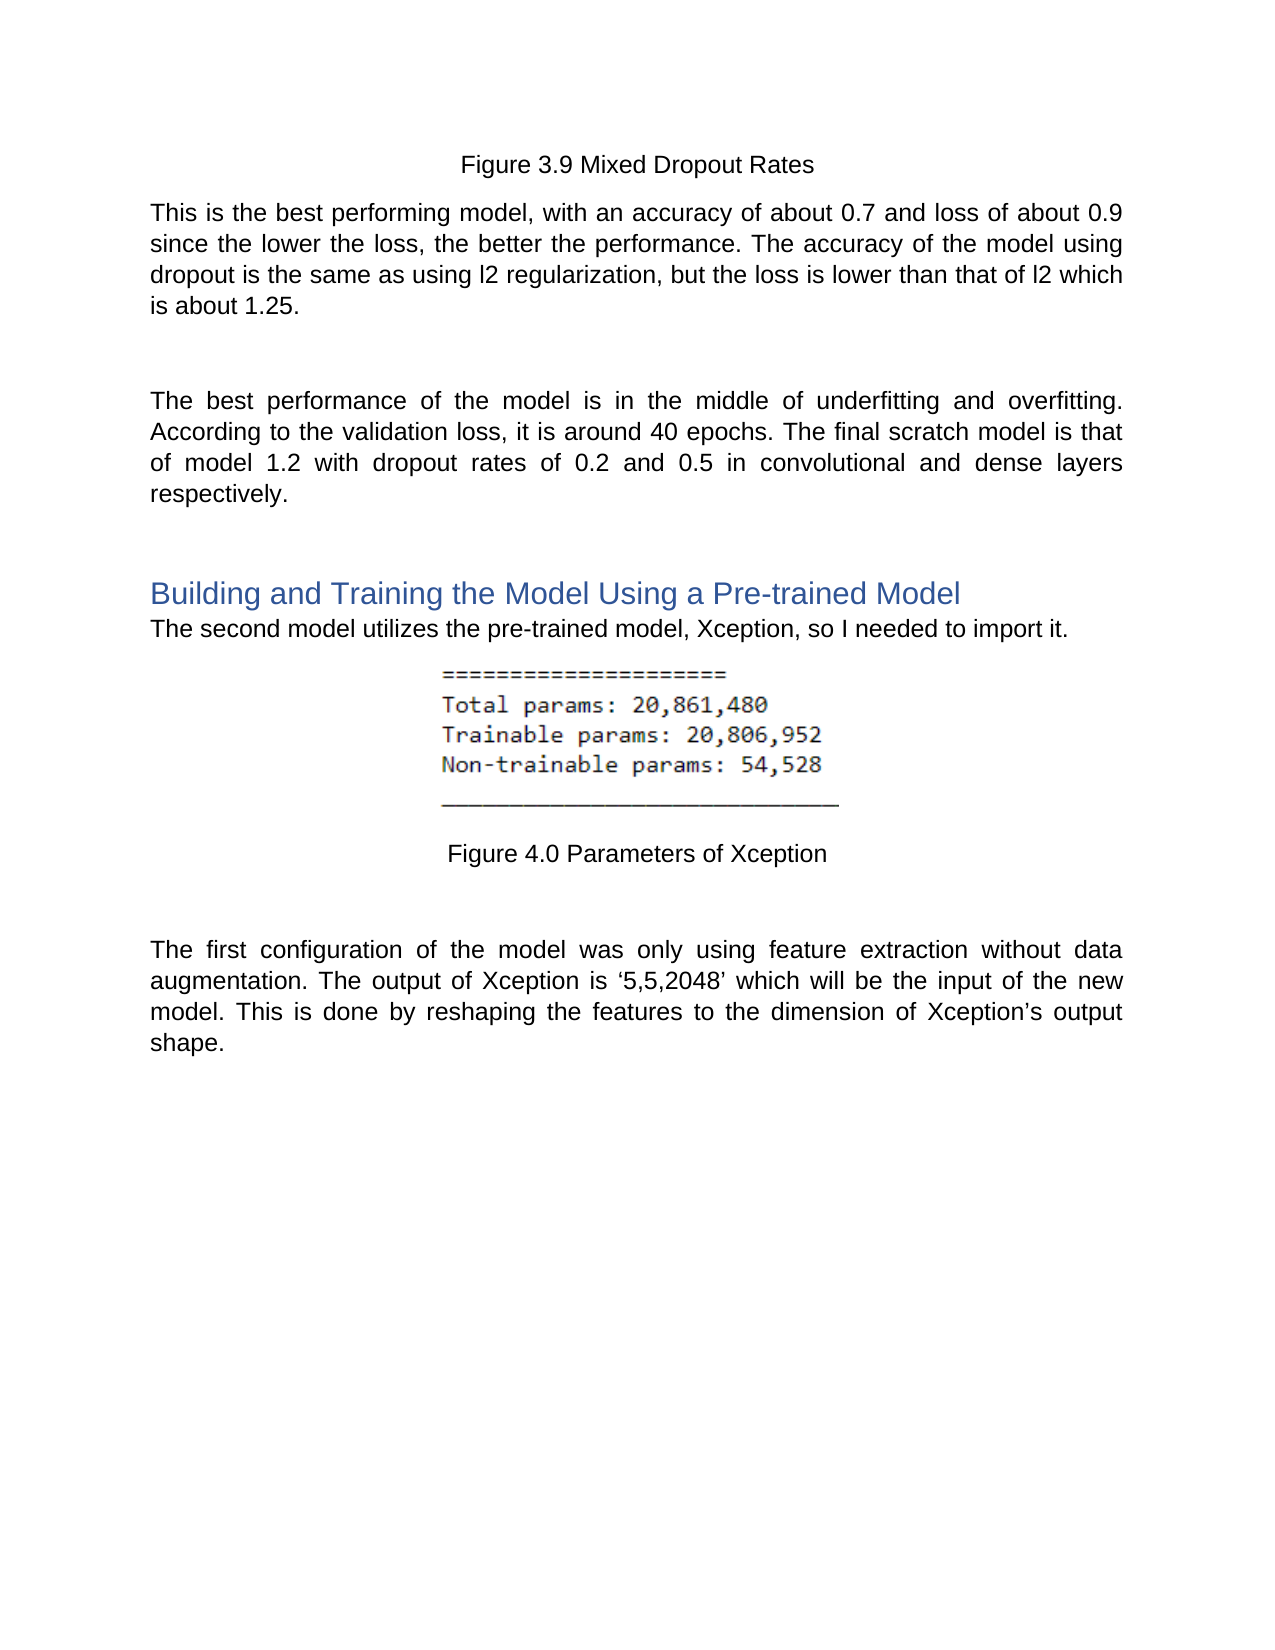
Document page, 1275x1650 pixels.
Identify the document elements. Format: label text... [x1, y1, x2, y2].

text The second model utilizes the pre-trained model, Xception, so I needed to import it. [150, 613, 1125, 642]
text Figure 3.9 Mixed Dropout Rates [150, 150, 1125, 179]
text The best performance of the model is in the middle of underfitting and overfitting. According to the validation loss, it is around 40 epochs. The final scratch model is that of model 1.2 with dropout rates of 0.2 and 0.5 in convolutional and dense layers respectively. [150, 386, 1125, 508]
picture [436, 661, 839, 821]
text Figure 4.0 Parameters of Xception [150, 839, 1125, 868]
text This is the best performing model, with an accuracy of about 0.7 and loss of about 0.9 since the lower the loss, the better the performance. The accuracy of the model using dropout is the same as using l2 regularization, but the loss is lower than that of l2 which is about 1.25. [150, 198, 1125, 319]
text The first configuration of the model was only using feature extraction without data augmentation. The output of Xception is ‘5,5,2048’ which will be the input of the new model. This is done by reshaping the features to the dimension of Xception’s output shape. [150, 935, 1125, 1057]
subtitle Building and Training the Model Using a Pre-trained Model [150, 575, 1125, 611]
